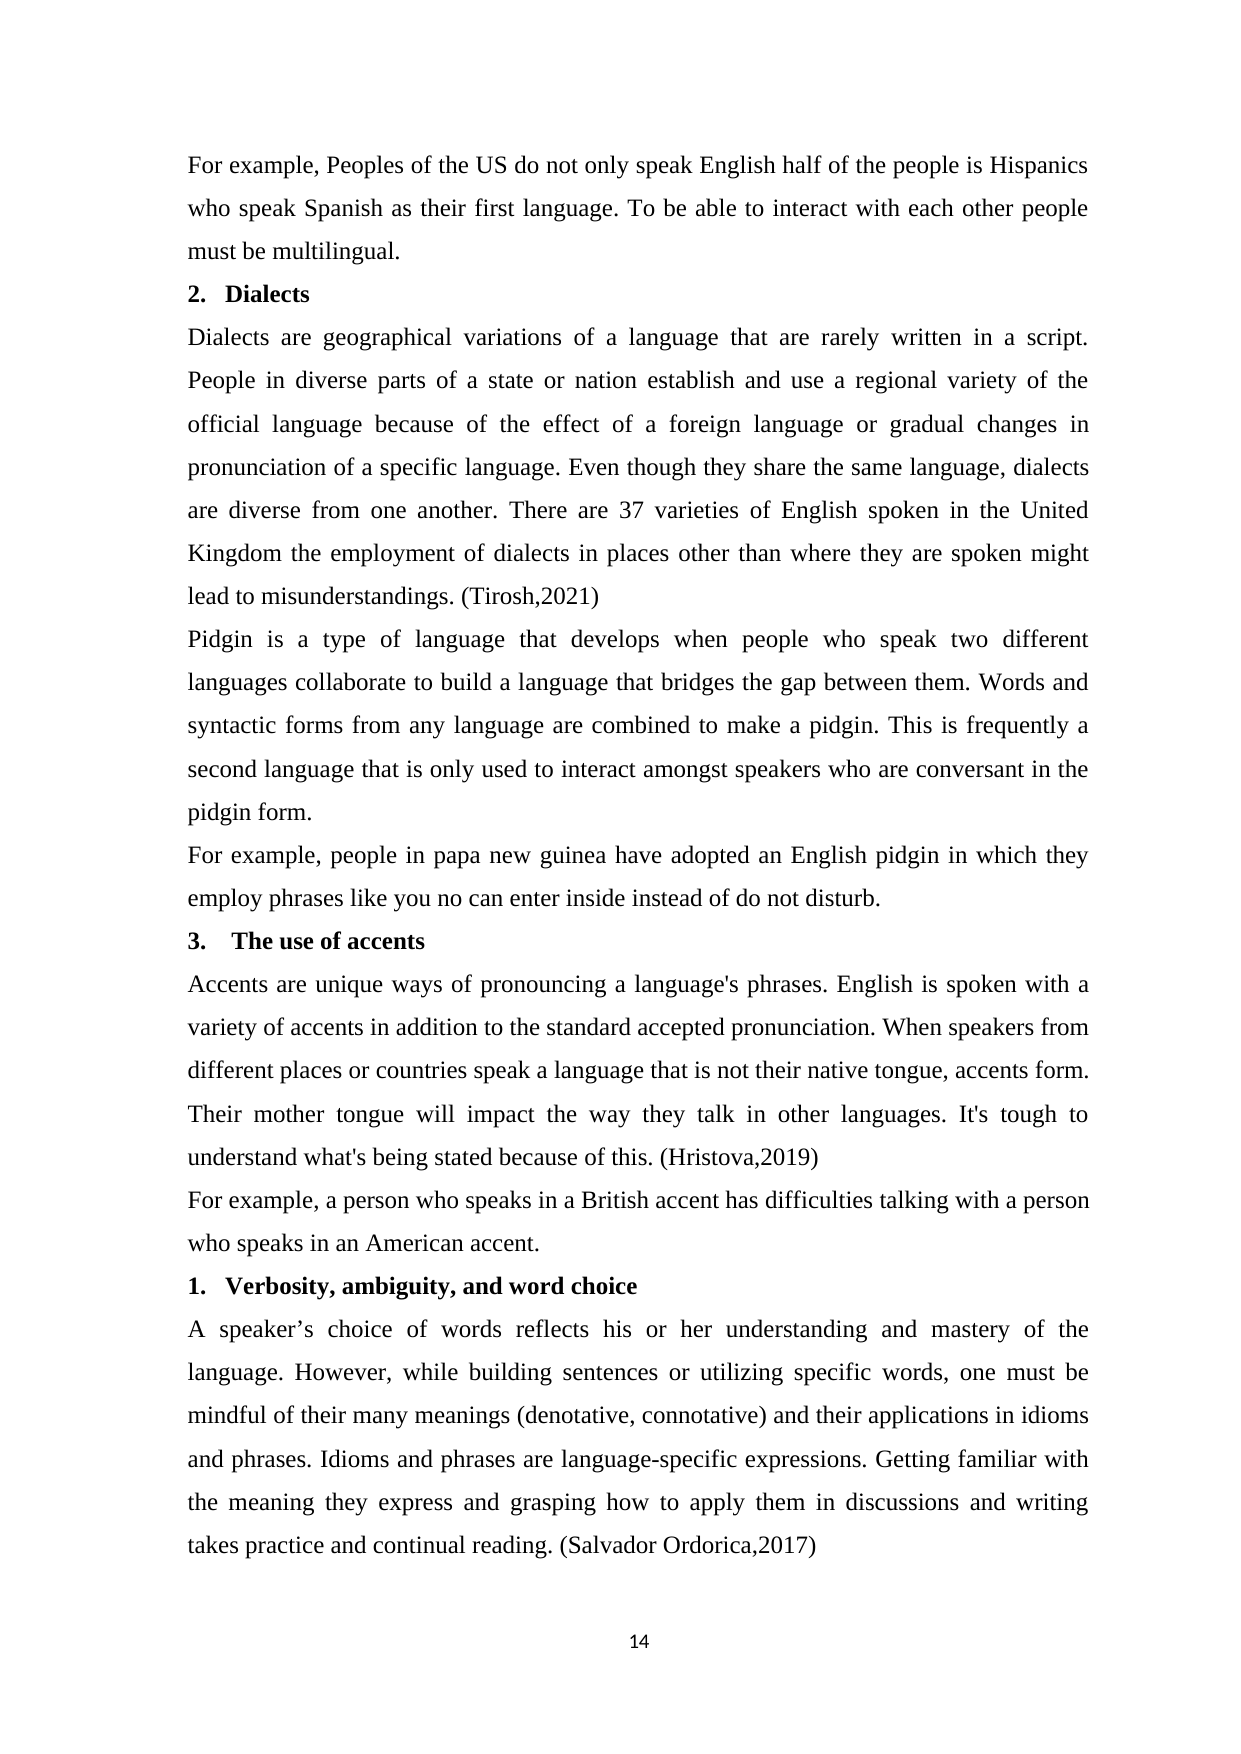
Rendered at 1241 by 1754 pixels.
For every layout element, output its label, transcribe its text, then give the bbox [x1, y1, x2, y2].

text Pidgin is a type of language that develops when people who speak two different languages collaborate to build a language that bridges the gap between them. Words and syntactic forms from any language are combined to make a pidgin. This is frequently a second language that is only used to interact amongst speakers who are conversant in the pidgin form. [187, 624, 1090, 826]
list Dialects [187, 279, 1090, 308]
text For example, people in papa new guinea have adopted an English pidgin in which they employ phrases like you no can enter inside instead of do not disturb. [187, 840, 1090, 912]
list The use of accents [187, 926, 1090, 955]
text For example, a person who speaks in a British accent has difficulties talking with a person who speaks in an American accent. [187, 1185, 1090, 1257]
text Dialects are geographical variations of a language that are rarely written in a script. People in diverse parts of a state or nation establish and use a regional variety of the official language because of the effect of a foreign language or gradual changes in pronunciation of a specific language. Even though they share the same language, dialects are diverse from one another. There are 37 varieties of English spoken in the United Kingdom the employment of dialects in places other than where they are spoken might lead to misunderstandings. (Tirosh,2021) [187, 322, 1090, 610]
text A speaker’s choice of words reflects his or her understanding and mastery of the language. However, while building sentences or utilizing specific words, one must be mindful of their many meanings (denotative, connotative) and their applications in idioms and phrases. Idioms and phrases are language-specific expressions. Getting familiar with the meaning they express and grasping how to apply them in discussions and writing takes practice and continual reading. (Salvador Ordorica,2017) [187, 1314, 1090, 1559]
text For example, Peoples of the US do not only speak English half of the people is Hispanics who speak Spanish as their first language. To be able to interact with each other people must be multilingual. [187, 150, 1090, 265]
list Verbosity, ambiguity, and word choice [187, 1271, 1090, 1300]
text Accents are unique ways of pronouncing a language's phrases. English is spoken with a variety of accents in addition to the standard accepted pronunciation. When speakers from different places or countries speak a language that is not their native tongue, accents form. Their mother tongue will impact the way they talk in other languages. It's tough to understand what's being stated because of this. (Hristova,2019) [187, 969, 1090, 1171]
